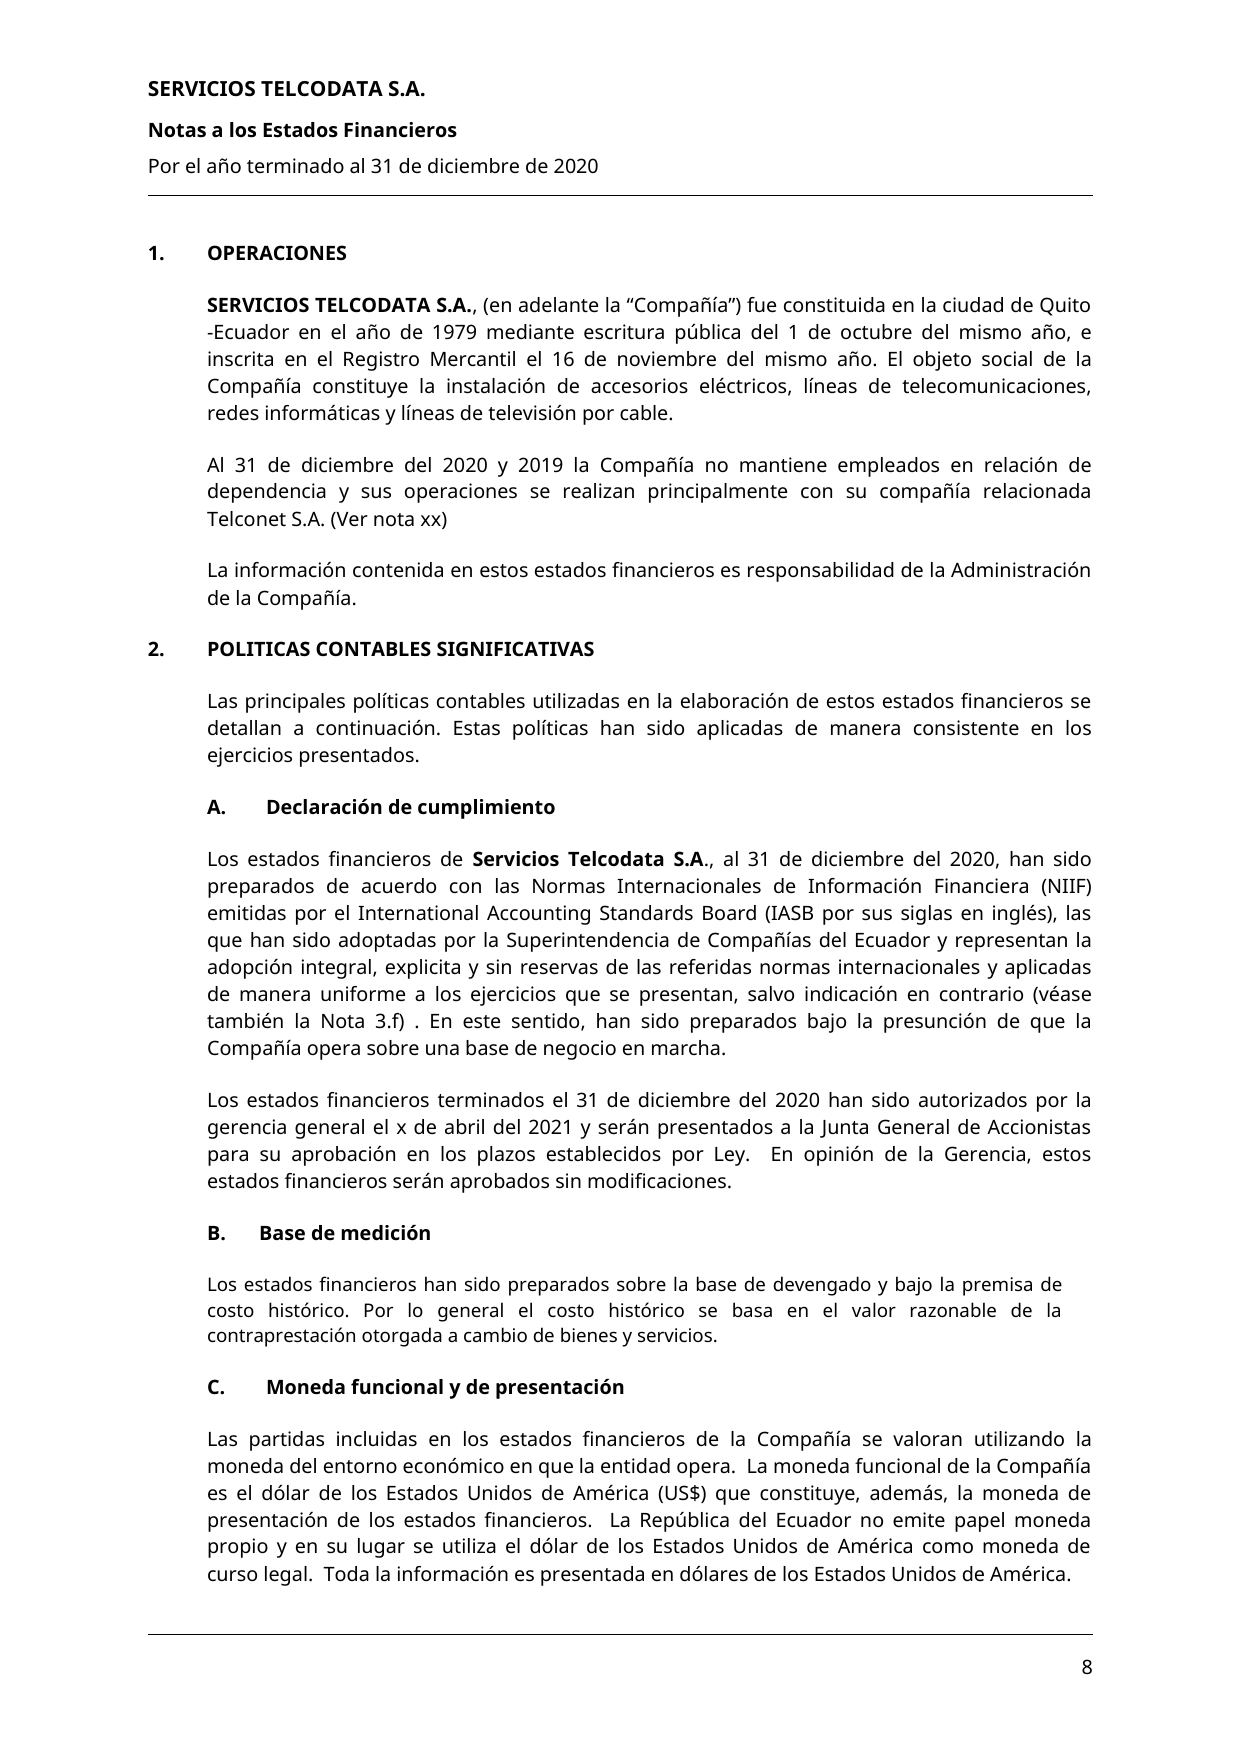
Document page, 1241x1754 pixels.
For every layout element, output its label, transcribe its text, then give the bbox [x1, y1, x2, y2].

text Los estados financieros han sido preparados sobre la base de devengado y bajo la premisa de costo histórico. Por lo general el costo histórico se basa en el valor razonable de la contraprestación otorgada a cambio de bienes y servicios. [207, 1271, 1063, 1348]
text Los estados financieros de Servicios Telcodata S.A., al 31 de diciembre del 2020, han sido preparados de acuerdo con las Normas Internacionales de Información Financiera (NIIF) emitidas por el International Accounting Standards Board (IASB por sus siglas en inglés), las que han sido adoptadas por la Superintendencia de Compañías del Ecuador y representan la adopción integral, explicita y sin reservas de las referidas normas internacionales y aplicadas de manera uniforme a los ejercicios que se presentan, salvo indicación en contrario (véase también la Nota 3.f) . En este sentido, han sido preparados bajo la presunción de que la Compañía opera sobre una base de negocio en marcha. [207, 846, 1093, 1061]
list Base de medición [207, 1219, 1063, 1246]
text Los estados financieros terminados el 31 de diciembre del 2020 han sido autorizados por la gerencia general el x de abril del 2021 y serán presentados a la Junta General de Accionistas para su aprobación en los plazos establecidos por Ley. En opinión de la Gerencia, estos estados financieros serán aprobados sin modificaciones. [207, 1086, 1093, 1194]
text Las partidas incluidas en los estados financieros de la Compañía se valoran utilizando la moneda del entorno económico en que la entidad opera. La moneda funcional de la Compañía es el dólar de los Estados Unidos de América (US$) que constituye, además, la moneda de presentación de los estados financieros. La República del Ecuador no emite papel moneda propio y en su lugar se utiliza el dólar de los Estados Unidos de América como moneda de curso legal. Toda la información es presentada en dólares de los Estados Unidos de América. [207, 1425, 1093, 1587]
list Declaración de cumplimiento [207, 794, 1063, 821]
text SERVICIOS TELCODATA S.A., (en adelante la “Compañía”) fue constituida en la ciudad de Quito -Ecuador en el año de 1979 mediante escritura pública del 1 de octubre del mismo año, e inscrita en el Registro Mercantil el 16 de noviembre del mismo año. El objeto social de la Compañía constituye la instalación de accesorios eléctricos, líneas de telecomunicaciones, redes informáticas y líneas de televisión por cable. [207, 291, 1093, 426]
list Moneda funcional y de presentación [207, 1373, 1093, 1400]
text La información contenida en estos estados financieros es responsabilidad de la Administración de la Compañía. [207, 557, 1093, 611]
text Al 31 de diciembre del 2020 y 2019 la Compañía no mantiene empleados en relación de dependencia y sus operaciones se realizan principalmente con su compañía relacionada Telconet S.A. (Ver nota xx) [207, 451, 1093, 532]
list POLITICAS CONTABLES SIGNIFICATIVAS [148, 636, 1063, 663]
list OPERACIONES [148, 239, 1063, 266]
text Las principales políticas contables utilizadas en la elaboración de estos estados financieros se detallan a continuación. Estas políticas han sido aplicadas de manera consistente en los ejercicios presentados. [207, 688, 1093, 769]
